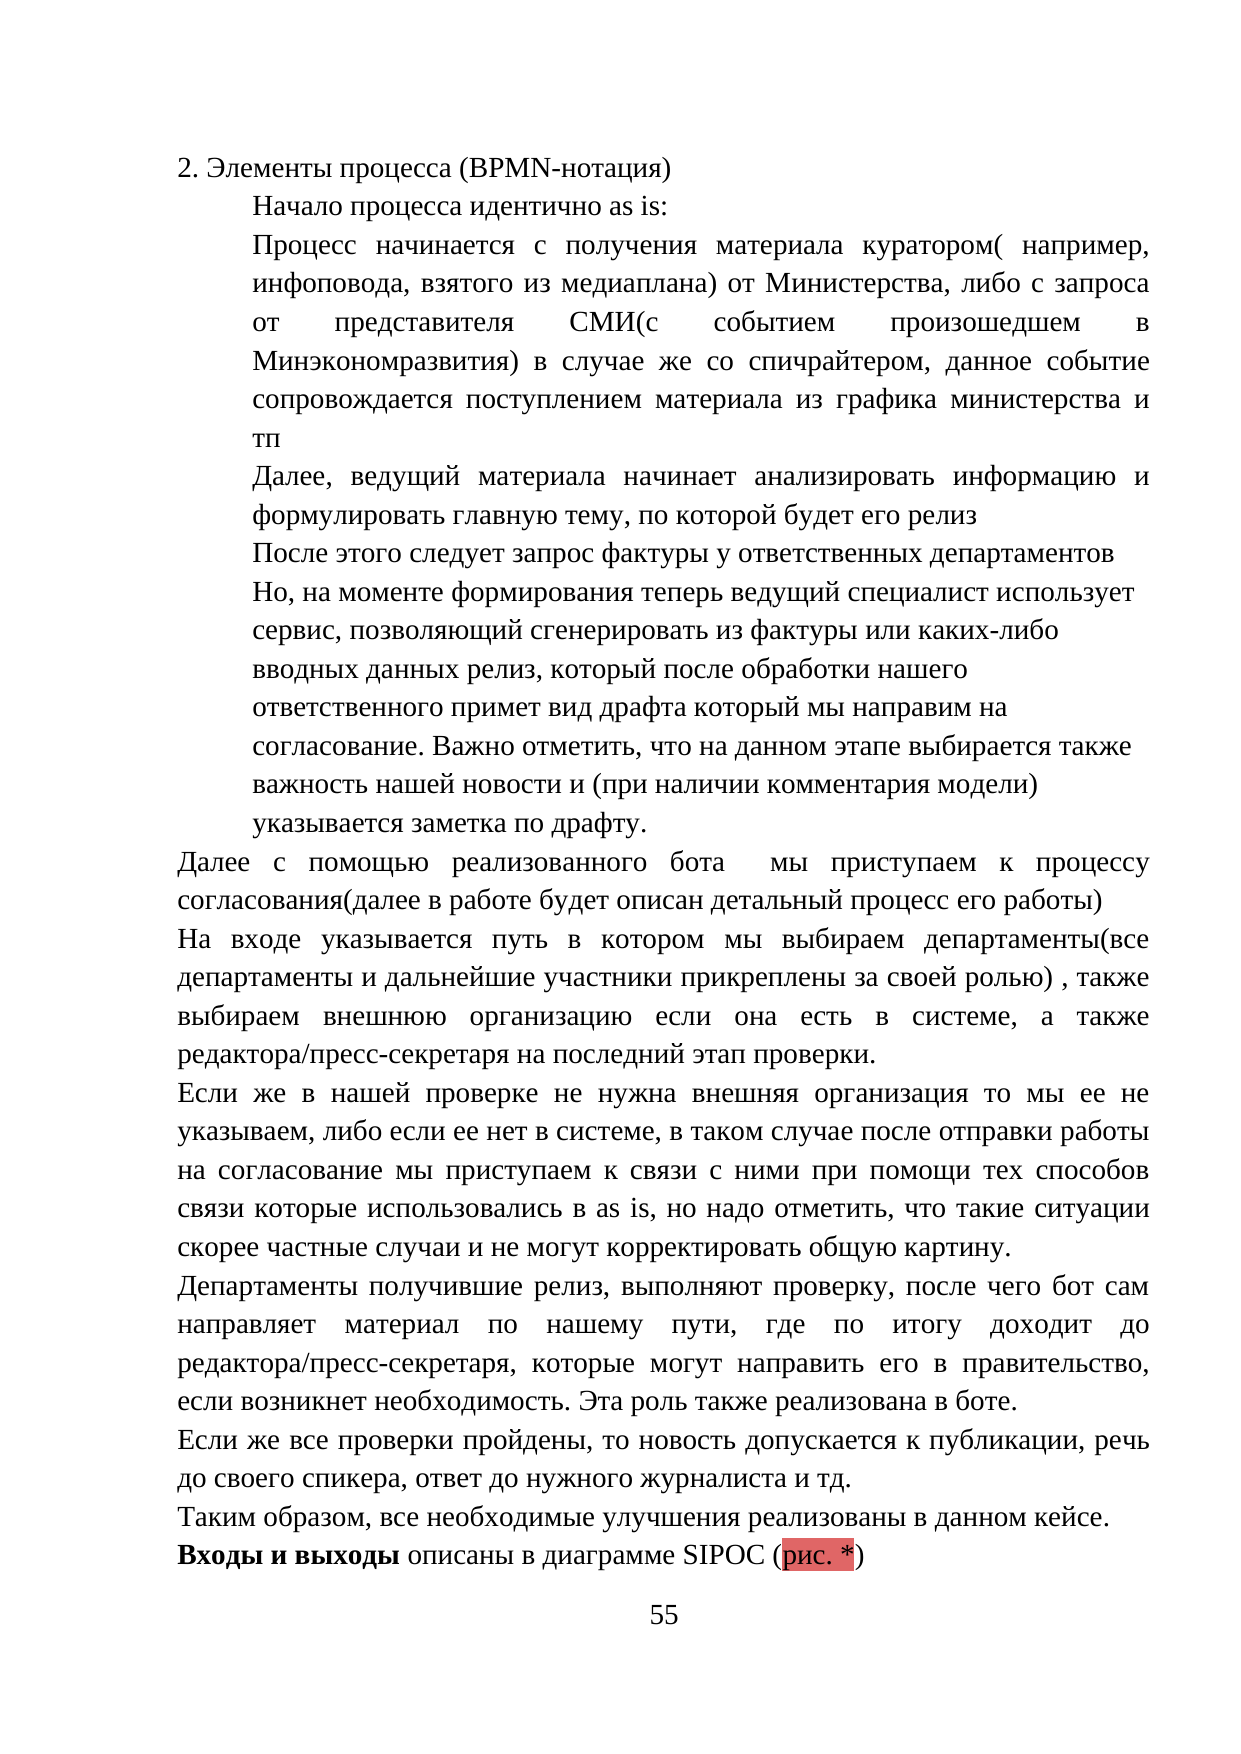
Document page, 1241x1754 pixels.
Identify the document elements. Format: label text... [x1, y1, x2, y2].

text Если же все проверки пройдены, то новость допускается к публикации, речь до своего спикера, ответ до нужного журналиста и тд. [177, 1422, 1151, 1494]
text Таким образом, все необходимые улучшения реализованы в данном кейсе. [177, 1499, 1151, 1532]
text Процесс начинается с получения материала куратором( например, инфоповода, взятого из медиаплана) от Министерства, либо с запроса от представителя СМИ(с событием произошедшем в Минэкономразвития) в случае же со спичрайтером, данное событие сопровождается поступлением материала из графика министерства и тп [252, 227, 1151, 453]
text Далее, ведущий материала начинает анализировать информацию и формулировать главную тему, по которой будет его релиз [252, 458, 1151, 530]
text Начало процесса идентично as is: [177, 188, 1151, 222]
text согласование. Важно отметить, что на данном этапе выбирается также [177, 728, 1151, 762]
text Далее с помощью реализованного бота мы приступаем к процессу согласования(далее в работе будет описан детальный процесс его работы) [177, 844, 1151, 916]
text После этого следует запрос фактуры у ответственных департаментов [252, 535, 1151, 569]
text ответственного примет вид драфта который мы направим на [177, 689, 1151, 723]
text указывается заметка по драфту. [177, 805, 1151, 839]
text вводных данных релиз, который после обработки нашего [177, 651, 1151, 684]
text сервис, позволяющий сгенерировать из фактуры или каких-либо [177, 612, 1151, 646]
text важность нашей новости и (при наличии комментария модели) [177, 767, 1151, 800]
text Входы и выходы описаны в диаграмме SIPOC (рис. *) [177, 1537, 1151, 1571]
text 2. Элементы процесса (BPMN-нотация) [177, 150, 1151, 183]
text Если же в нашей проверке не нужна внешняя организация то мы ее не указываем, либо если ее нет в системе, в таком случае после отправки работы на согласование мы приступаем к связи с ними при помощи тех способов связи которые использовались в as is, но надо отметить, что такие ситуации скорее частные случаи и не могут корректировать общую картину. [177, 1075, 1151, 1263]
text На входе указывается путь в котором мы выбираем департаменты(все департаменты и дальнейшие участники прикреплены за своей ролью) , также выбираем внешнюю организацию если она есть в системе, а также редактора/пресс-секретаря на последний этап проверки. [177, 921, 1151, 1070]
text Департаменты получившие релиз, выполняют проверку, после чего бот сам направляет материал по нашему пути, где по итогу доходит до редактора/пресс-секретаря, которые могут направить его в правительство, если возникнет необходимость. Эта роль также реализована в боте. [177, 1268, 1151, 1417]
text Но, на моменте формирования теперь ведущий специалист использует [177, 574, 1151, 607]
